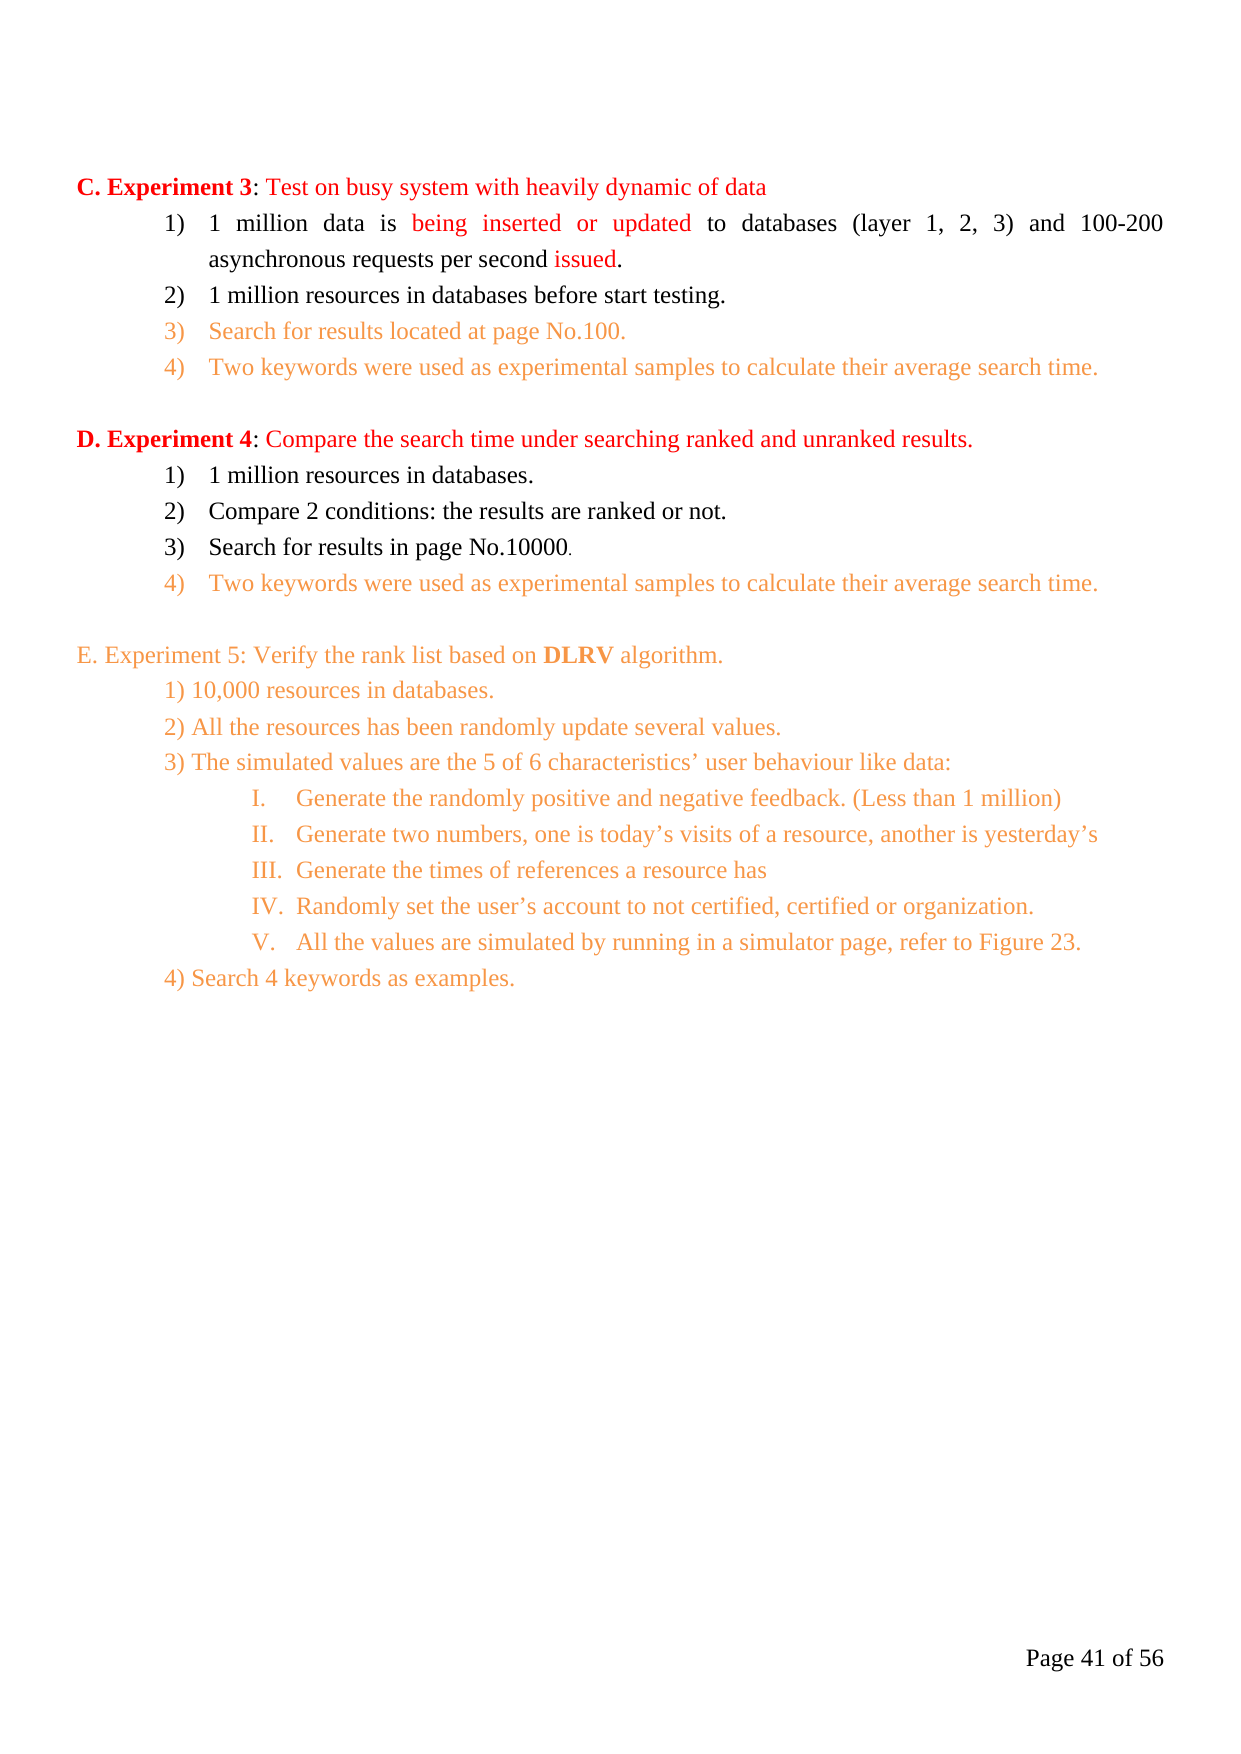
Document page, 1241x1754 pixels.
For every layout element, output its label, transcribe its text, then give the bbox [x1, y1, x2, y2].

list Search 4 keywords as examples. [120, 963, 1164, 992]
list All the values are simulated by running in a simulator page, refer to Figure 23. [251, 927, 1164, 956]
list Generate two numbers, one is today’s visits of a resource, another is yesterday’s [251, 819, 1164, 848]
list Search for results in page No.10000. [164, 532, 1164, 561]
list 10,000 resources in databases. [120, 676, 1164, 704]
list All the resources has been randomly update several values. [120, 712, 1164, 740]
list Two keywords were used as experimental samples to calculate their average search time. [164, 352, 1164, 381]
list Two keywords were used as experimental samples to calculate their average search time. [164, 568, 1164, 597]
list 1 million resources in databases before start testing. [164, 280, 1164, 309]
list Experiment 5: Verify the rank list based on DLRV algorithm. [76, 640, 1164, 668]
list Randomly set the user’s account to not certified, certified or organization. [251, 891, 1164, 920]
list Generate the times of references a resource has [251, 855, 1164, 884]
list Search for results located at page No.100. [164, 316, 1164, 345]
list Generate the randomly positive and negative feedback. (Less than 1 million) [251, 783, 1164, 812]
text D. Experiment 4: Compare the search time under searching ranked and unranked results. [76, 424, 1164, 453]
text C. Experiment 3: Test on busy system with heavily dynamic of data [76, 172, 1164, 201]
list Compare 2 conditions: the results are ranked or not. [164, 496, 1164, 525]
list 1 million data is being inserted or updated to databases (layer 1, 2, 3) and 100-200 asynchronous requests per second issued. [164, 208, 1164, 273]
list The simulated values are the 5 of 6 characteristics’ user behaviour like data: [120, 747, 1164, 776]
list 1 million resources in databases. [164, 460, 1164, 489]
